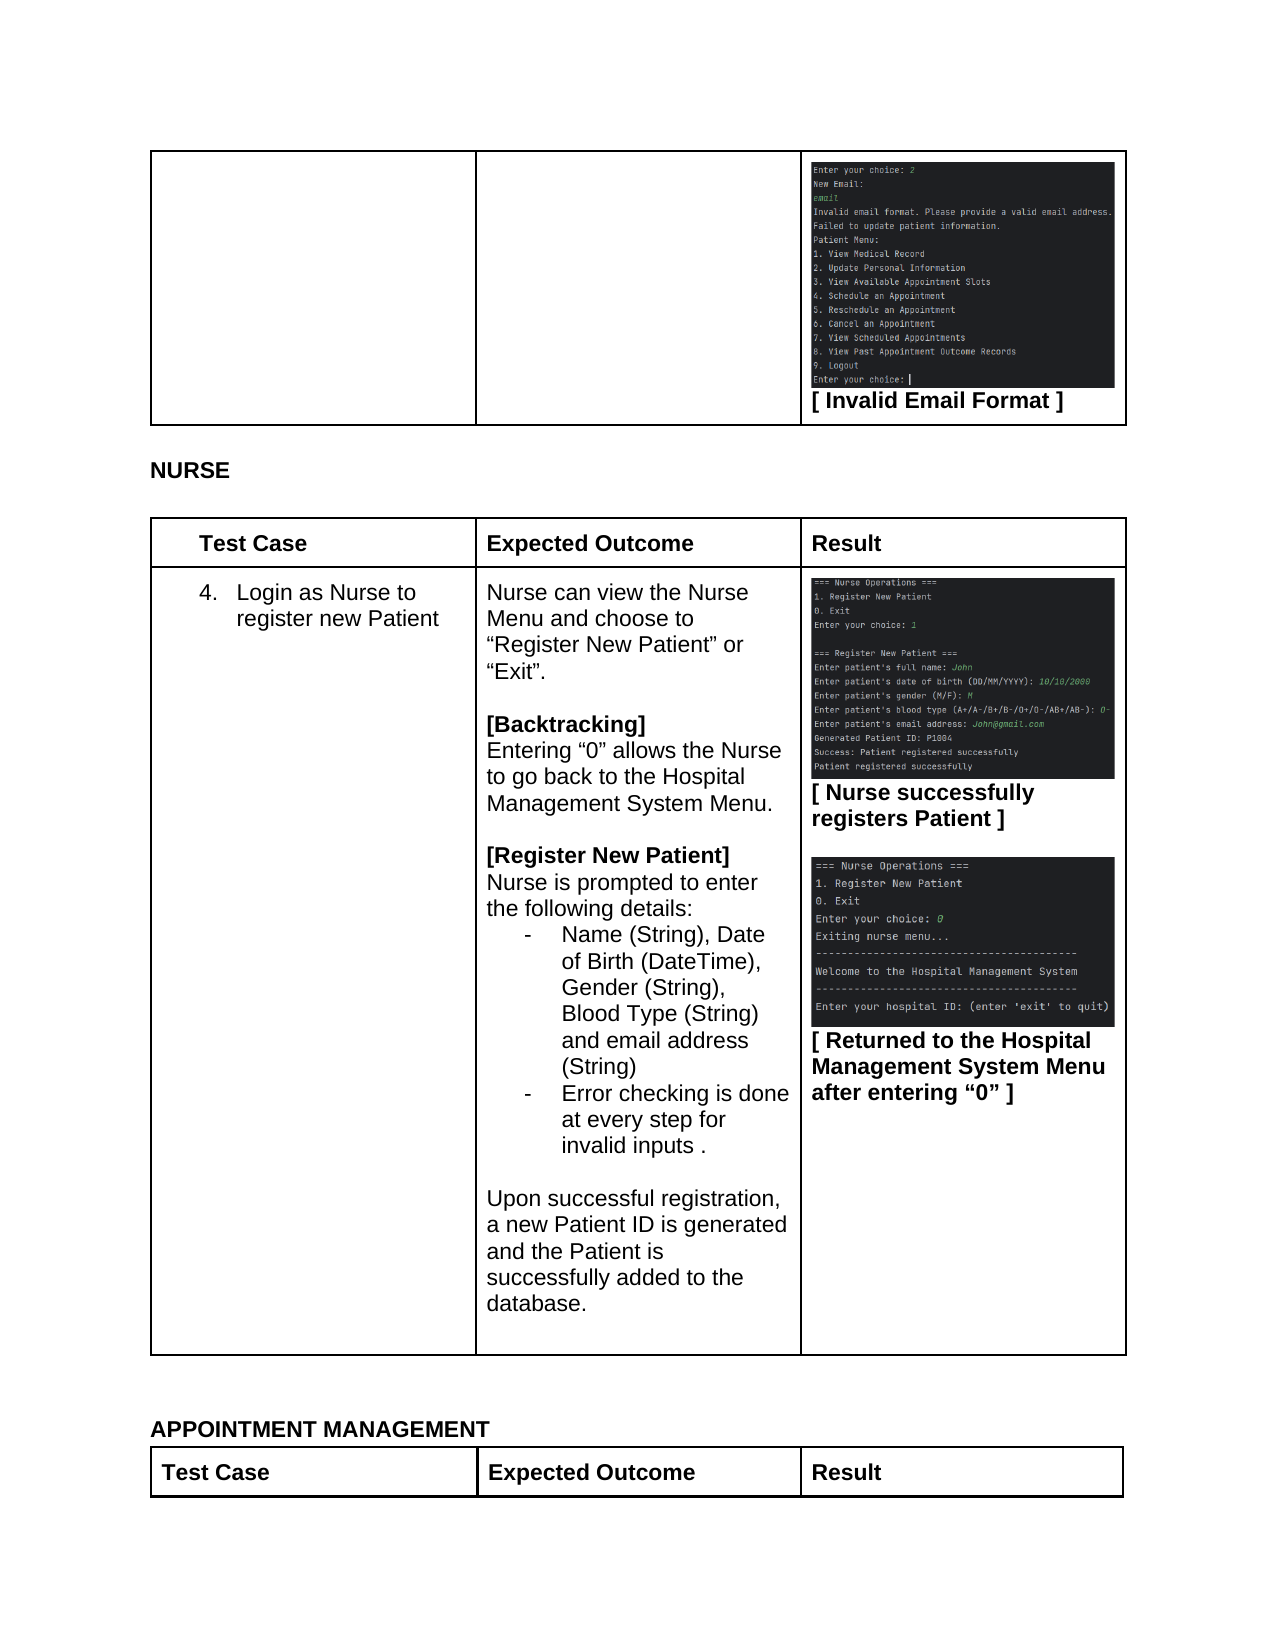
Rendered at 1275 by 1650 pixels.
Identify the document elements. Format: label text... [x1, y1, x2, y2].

table_cell [ Nurse successfully registers Patient ] [ Returned to the Hospital Management System Menu after entering “0” ] [802, 568, 1125, 1353]
table_header Test Case [152, 1448, 476, 1495]
picture [811, 578, 1115, 779]
subtitle APPOINTMENT MANAGEMENT [150, 1416, 1125, 1442]
table_header Expected Outcome [479, 1448, 800, 1495]
table_cell Login as Nurse to register new Patient [152, 568, 475, 1353]
table_header Expected Outcome [477, 519, 800, 566]
table_header Result [802, 1448, 1122, 1495]
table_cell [802, 152, 1125, 424]
picture [811, 857, 1115, 1027]
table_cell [152, 152, 475, 424]
picture [811, 162, 1115, 388]
table_cell Nurse can view the Nurse Menu and choose to “Register New Patient” or “Exit”. [Backtracking] Entering “0” allows the Nurse to go back to the Hospital Management System Menu. [Register New Patient] Nurse is prompted to enter the following details: Name (String), Date of Birth (DateTime), Gender (String), Blood Type (String) and email address (String) Error checking is done at every step for invalid inputs . Upon successful registration, a new Patient ID is generated and the Patient is successfully added to the database. [477, 568, 800, 1353]
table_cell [477, 152, 800, 424]
subtitle NURSE [150, 457, 1125, 483]
table_header Result [802, 519, 1125, 566]
table_header Test Case [152, 519, 475, 566]
